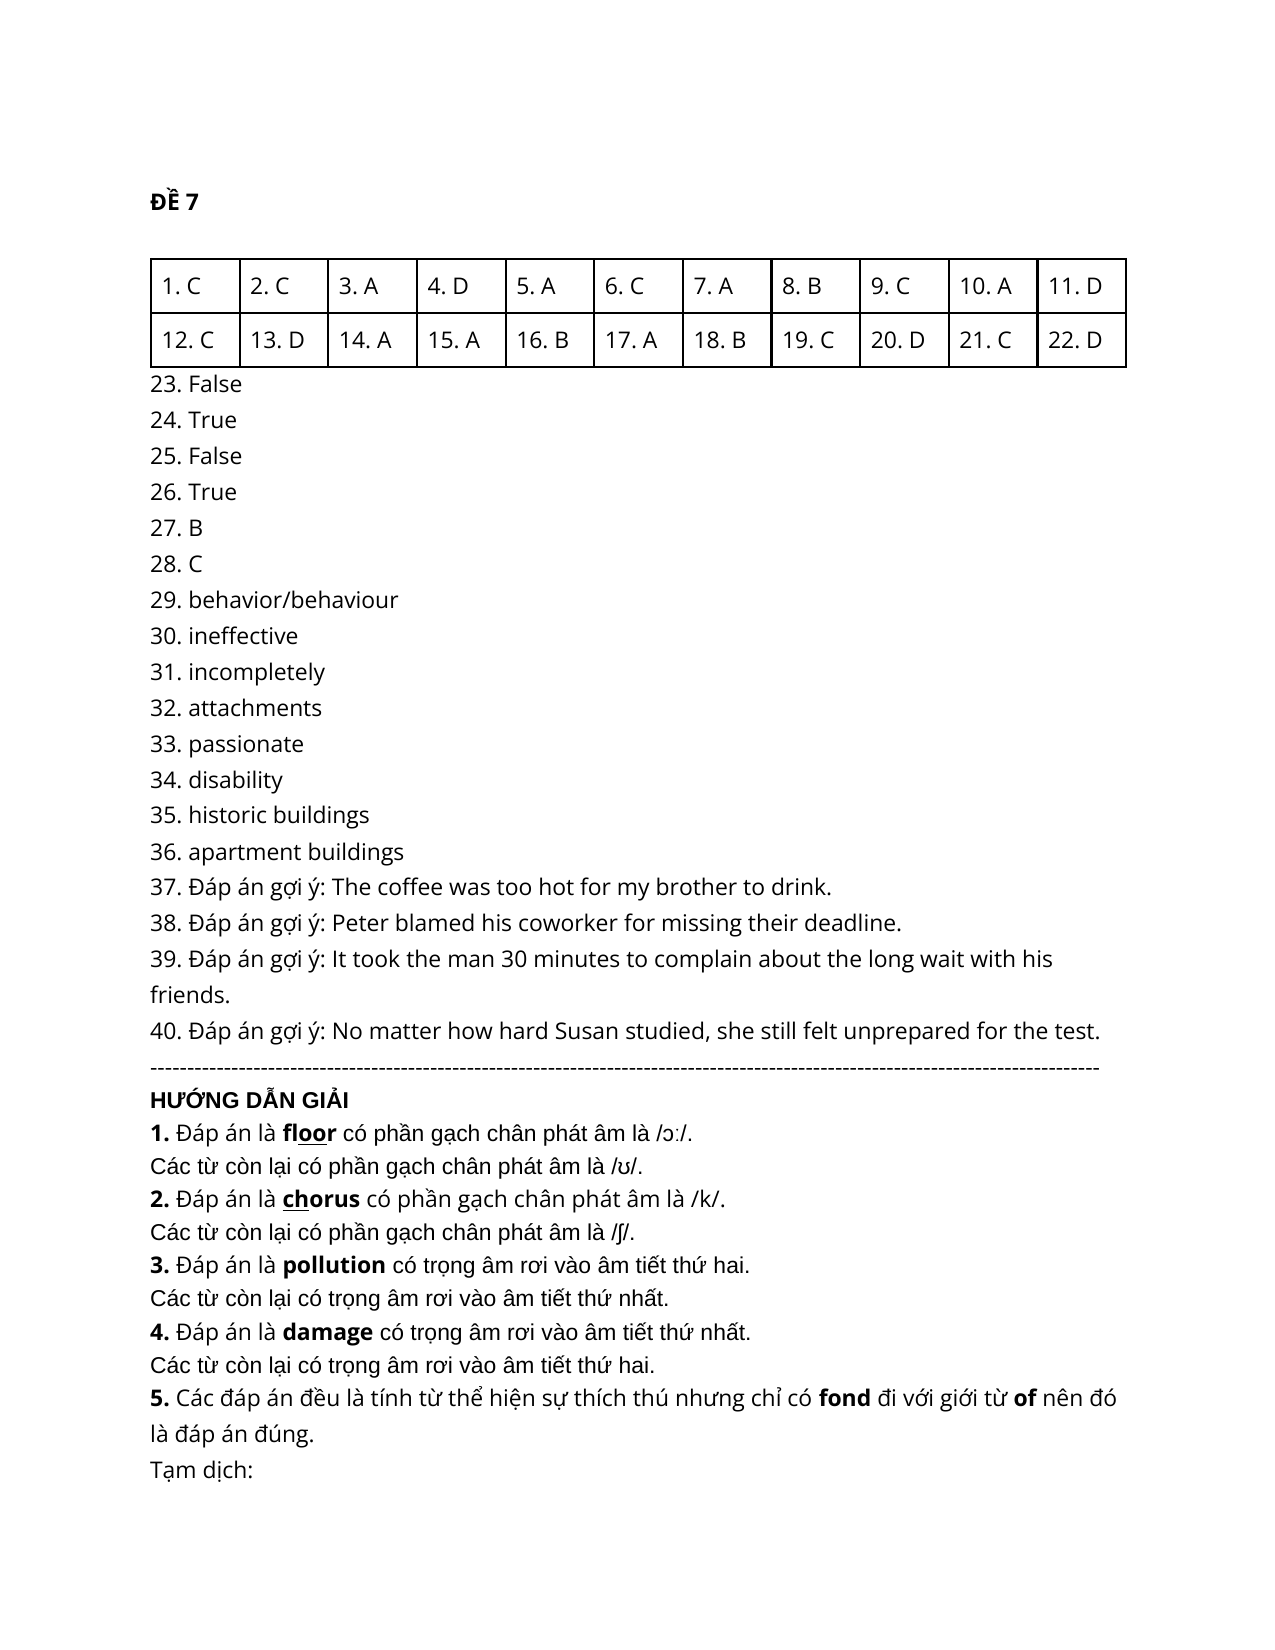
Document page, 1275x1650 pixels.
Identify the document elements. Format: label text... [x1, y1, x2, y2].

text 29. behavior/behaviour [150, 584, 1125, 615]
text 24. True [150, 404, 1125, 435]
table_header 9. C [861, 260, 948, 312]
text ĐỀ 7 [150, 186, 1125, 217]
table_header 10. A [950, 260, 1036, 312]
text 34. disability [150, 763, 1125, 795]
text 40. Đáp án gợi ý: No matter how hard Susan studied, she still felt unprepared for the test. [150, 1015, 1125, 1046]
text 26. True [150, 476, 1125, 507]
table_header 7. A [684, 260, 770, 312]
table_header 2. C [241, 260, 327, 312]
text HƯỚNG DẪN GIẢI [150, 1087, 1125, 1113]
table_header 8. B [773, 260, 859, 312]
table_header 11. D [1039, 260, 1125, 312]
table_cell 22. D [1039, 314, 1125, 366]
text Các từ còn lại có phần gạch chân phát âm là /ʃ/. [150, 1219, 1125, 1246]
table_cell 13. D [241, 314, 327, 366]
table_header 5. A [507, 260, 593, 312]
table_cell 18. B [684, 314, 770, 366]
table_cell 19. C [773, 314, 859, 366]
text 35. historic buildings [150, 799, 1125, 831]
table_header 1. C [152, 260, 239, 312]
table_cell 15. A [418, 314, 505, 366]
text 2. Đáp án là chorus có phần gạch chân phát âm là /k/. [150, 1183, 1125, 1214]
text 31. incompletely [150, 656, 1125, 687]
text 28. C [150, 548, 1125, 579]
table_cell 12. C [152, 314, 239, 366]
text Các từ còn lại có trọng âm rơi vào âm tiết thứ nhất. [150, 1285, 1125, 1312]
text 1. Đáp án là floor có phần gạch chân phát âm là /ɔː/. [150, 1117, 1125, 1148]
text 23. False [150, 368, 1125, 399]
text Tạm dịch: [150, 1454, 1125, 1485]
text 25. False [150, 440, 1125, 471]
table_cell 17. A [595, 314, 682, 366]
text 39. Đáp án gợi ý: It took the man 30 minutes to complain about the long wait with his friends. [150, 943, 1125, 1010]
text 4. Đáp án là damage có trọng âm rơi vào âm tiết thứ nhất. [150, 1316, 1125, 1347]
text 36. apartment buildings [150, 835, 1125, 867]
text Các từ còn lại có phần gạch chân phát âm là /ʊ/. [150, 1153, 1125, 1179]
text Các từ còn lại có trọng âm rơi vào âm tiết thứ hai. [150, 1352, 1125, 1378]
text 33. passionate [150, 728, 1125, 759]
text 27. B [150, 512, 1125, 543]
text 5. Các đáp án đều là tính từ thể hiện sự thích thú nhưng chỉ có fond đi với giới từ of nên đó là đáp án đúng. [150, 1382, 1125, 1449]
text 32. attachments [150, 692, 1125, 723]
text 3. Đáp án là pollution có trọng âm rơi vào âm tiết thứ hai. [150, 1249, 1125, 1281]
text 30. ineffective [150, 620, 1125, 651]
table_cell 21. C [950, 314, 1036, 366]
text 37. Đáp án gợi ý: The coffee was too hot for my brother to drink. [150, 871, 1125, 903]
table_header 4. D [418, 260, 505, 312]
table_cell 20. D [861, 314, 948, 366]
table_header 6. C [595, 260, 682, 312]
text 38. Đáp án gợi ý: Peter blamed his coworker for missing their deadline. [150, 907, 1125, 938]
text --------------------------------------------------------------------------------------------------------------------------------- [150, 1051, 1125, 1082]
table_header 3. A [329, 260, 416, 312]
table_cell 16. B [507, 314, 593, 366]
table_cell 14. A [329, 314, 416, 366]
